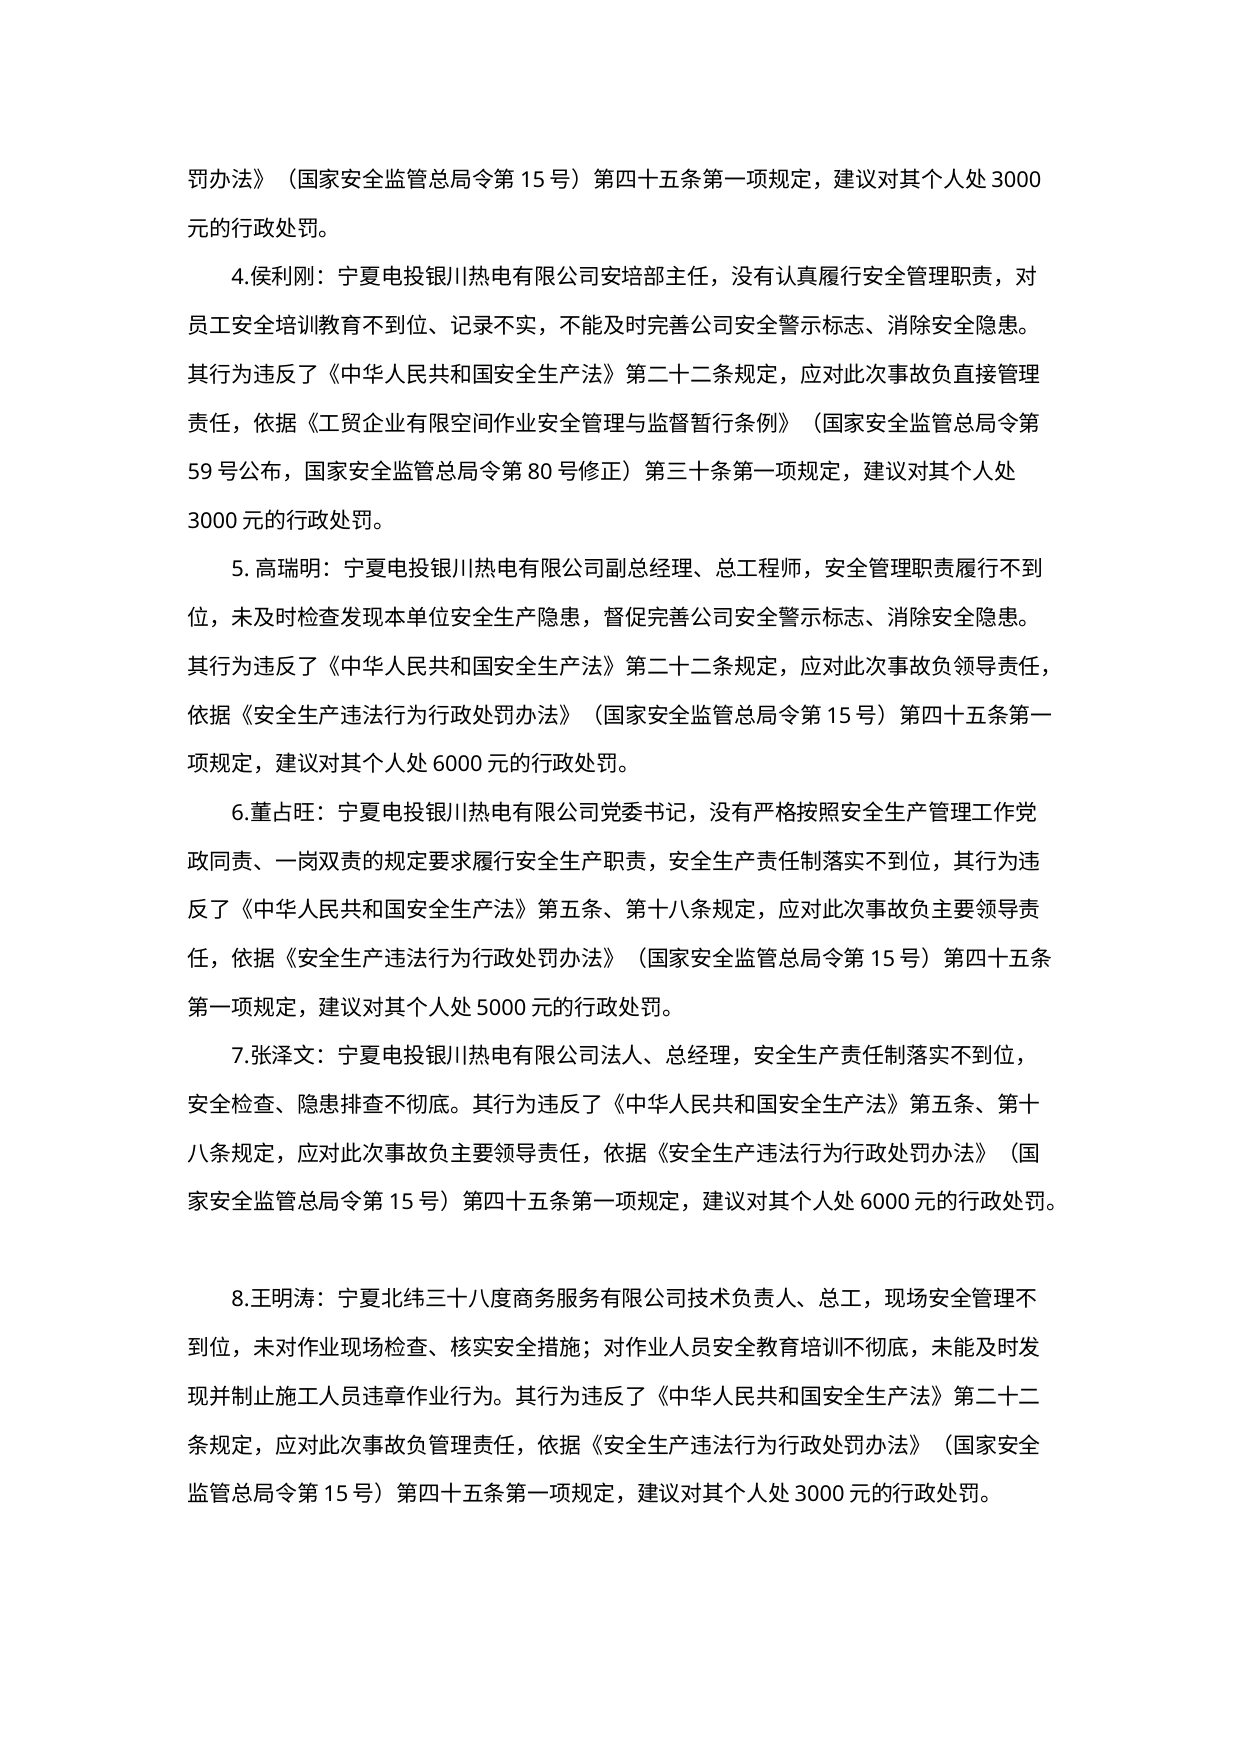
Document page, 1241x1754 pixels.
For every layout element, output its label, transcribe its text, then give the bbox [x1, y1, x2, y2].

text 4.侯利刚：宁夏电投银川热电有限公司安培部主任，没有认真履行安全管理职责，对员工安全培训教育不到位、记录不实，不能及时完善公司安全警示标志、消除安全隐患。其行为违反了《中华人民共和国安全生产法》第二十二条规定，应对此次事故负直接管理责任，依据《工贸企业有限空间作业安全管理与监督暂行条例》（国家安全监管总局令第59号公布，国家安全监管总局令第80号修正）第三十条第一项规定，建议对其个人处3000元的行政处罚。 [187, 259, 1053, 535]
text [187, 162, 1053, 243]
text 7.张泽文：宁夏电投银川热电有限公司法人、总经理，安全生产责任制落实不到位，安全检查、隐患排查不彻底。其行为违反了《中华人民共和国安全生产法》第五条、第十八条规定，应对此次事故负主要领导责任，依据《安全生产违法行为行政处罚办法》（国家安全监管总局令第15号）第四十五条第一项规定，建议对其个人处6000元的行政处罚。 [187, 1038, 1053, 1265]
text 8.王明涛：宁夏北纬三十八度商务服务有限公司技术负责人、总工，现场安全管理不到位，未对作业现场检查、核实安全措施；对作业人员安全教育培训不彻底，未能及时发现并制止施工人员违章作业行为。其行为违反了《中华人民共和国安全生产法》第二十二条规定，应对此次事故负管理责任，依据《安全生产违法行为行政处罚办法》（国家安全监管总局令第15号）第四十五条第一项规定，建议对其个人处3000元的行政处罚。 [187, 1281, 1053, 1509]
text 5. 高瑞明：宁夏电投银川热电有限公司副总经理、总工程师，安全管理职责履行不到位，未及时检查发现本单位安全生产隐患，督促完善公司安全警示标志、消除安全隐患。其行为违反了《中华人民共和国安全生产法》第二十二条规定，应对此次事故负领导责任，依据《安全生产违法行为行政处罚办法》（国家安全监管总局令第15号）第四十五条第一项规定，建议对其个人处6000元的行政处罚。 [187, 551, 1053, 779]
text 6.董占旺：宁夏电投银川热电有限公司党委书记，没有严格按照安全生产管理工作党政同责、一岗双责的规定要求履行安全生产职责，安全生产责任制落实不到位，其行为违反了《中华人民共和国安全生产法》第五条、第十八条规定，应对此次事故负主要领导责任，依据《安全生产违法行为行政处罚办法》（国家安全监管总局令第15号）第四十五条第一项规定，建议对其个人处5000元的行政处罚。 [187, 794, 1053, 1022]
